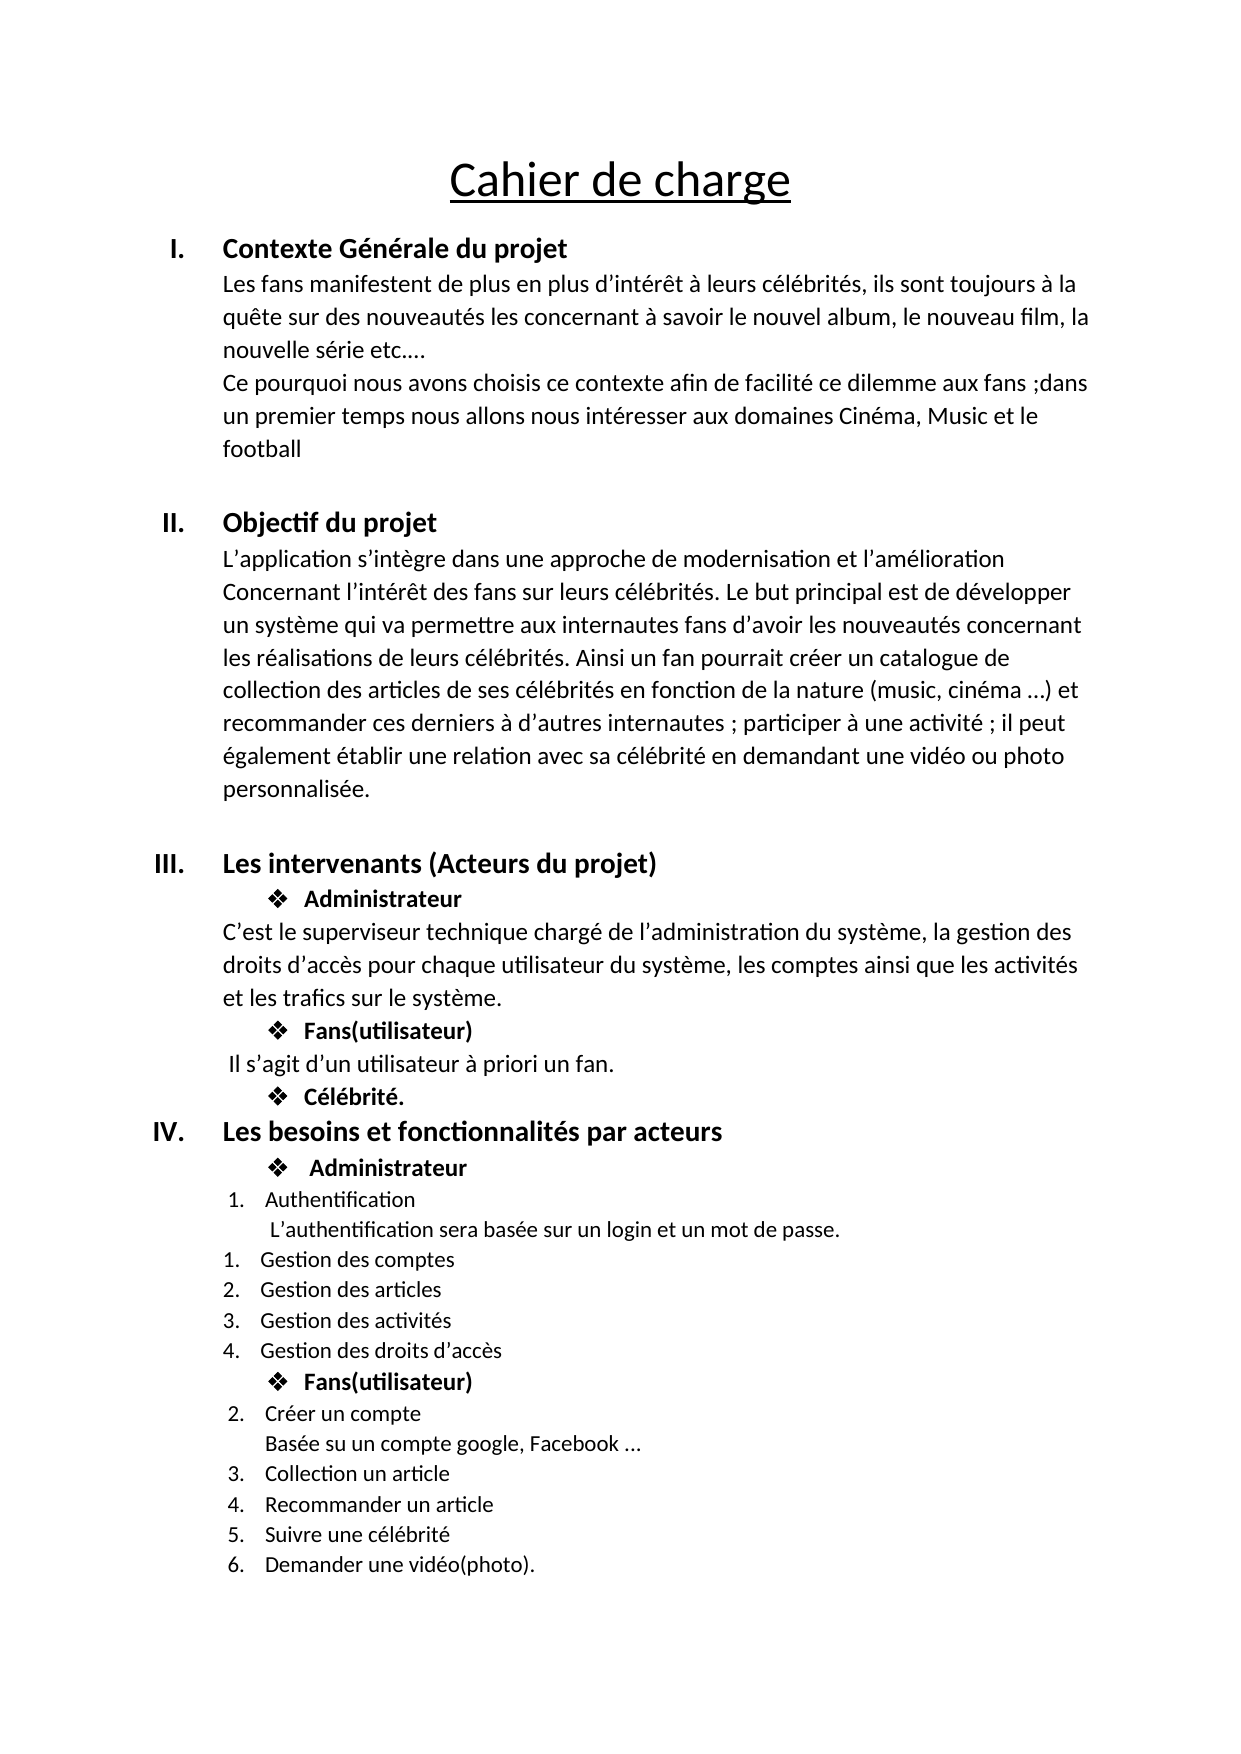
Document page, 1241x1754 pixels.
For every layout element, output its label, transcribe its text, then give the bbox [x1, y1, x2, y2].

list Suivre une célébrité [227, 1520, 1093, 1548]
list Contexte Générale du projet [185, 230, 1093, 266]
list Il s’agit d’un utilisateur à priori un fan. [223, 1048, 1093, 1078]
list Fans(utilisateur) [266, 1015, 1093, 1045]
list L’application s’intègre dans une approche de modernisation et l’amélioration Concernant l’intérêt des fans sur leurs célébrités. Le but principal est de développer un système qui va permettre aux internautes fans d’avoir les nouveautés concernant les réalisations de leurs célébrités. Ainsi un fan pourrait créer un catalogue de collection des articles de ses célébrités en fonction de la nature (music, cinéma …) et recommander ces derniers à d’autres internautes ; participer à une activité ; il peut également établir une relation avec sa célébrité en demandant une vidéo ou photo personnalisée. [223, 543, 1093, 804]
list Gestion des comptes [223, 1245, 1093, 1273]
list Authentification [227, 1185, 1093, 1213]
list Administrateur [266, 1152, 1093, 1182]
list Administrateur [266, 883, 1093, 914]
list Basée su un compte google, Facebook ... [265, 1429, 1093, 1457]
list Les besoins et fonctionnalités par acteurs [185, 1113, 1093, 1149]
text Cahier de charge [148, 148, 1093, 209]
list Recommander un article [227, 1490, 1093, 1518]
list Créer un compte [227, 1399, 1093, 1427]
list Ce pourquoi nous avons choisis ce contexte afin de facilité ce dilemme aux fans ;dans un premier temps nous allons nous intéresser aux domaines Cinéma, Music et le football [223, 367, 1093, 464]
list Les fans manifestent de plus en plus d’intérêt à leurs célébrités, ils sont toujours à la quête sur des nouveautés les concernant à savoir le nouvel album, le nouveau film, la nouvelle série etc.… [223, 268, 1093, 365]
list Fans(utilisateur) [266, 1366, 1093, 1397]
list C’est le superviseur technique chargé de l’administration du système, la gestion des droits d’accès pour chaque utilisateur du système, les comptes ainsi que les activités et les trafics sur le système. [223, 916, 1093, 1012]
list Les intervenants (Acteurs du projet) [185, 845, 1093, 880]
list Gestion des activités [223, 1306, 1093, 1334]
list Célébrité. [266, 1081, 1093, 1111]
list Demander une vidéo(photo). [227, 1550, 1093, 1578]
list L’authentification sera basée sur un login et un mot de passe. [265, 1215, 1093, 1243]
list Objectif du projet [185, 504, 1093, 540]
list Gestion des droits d’accès [223, 1336, 1093, 1364]
list Gestion des articles [223, 1276, 1093, 1303]
list Collection un article [227, 1459, 1093, 1487]
